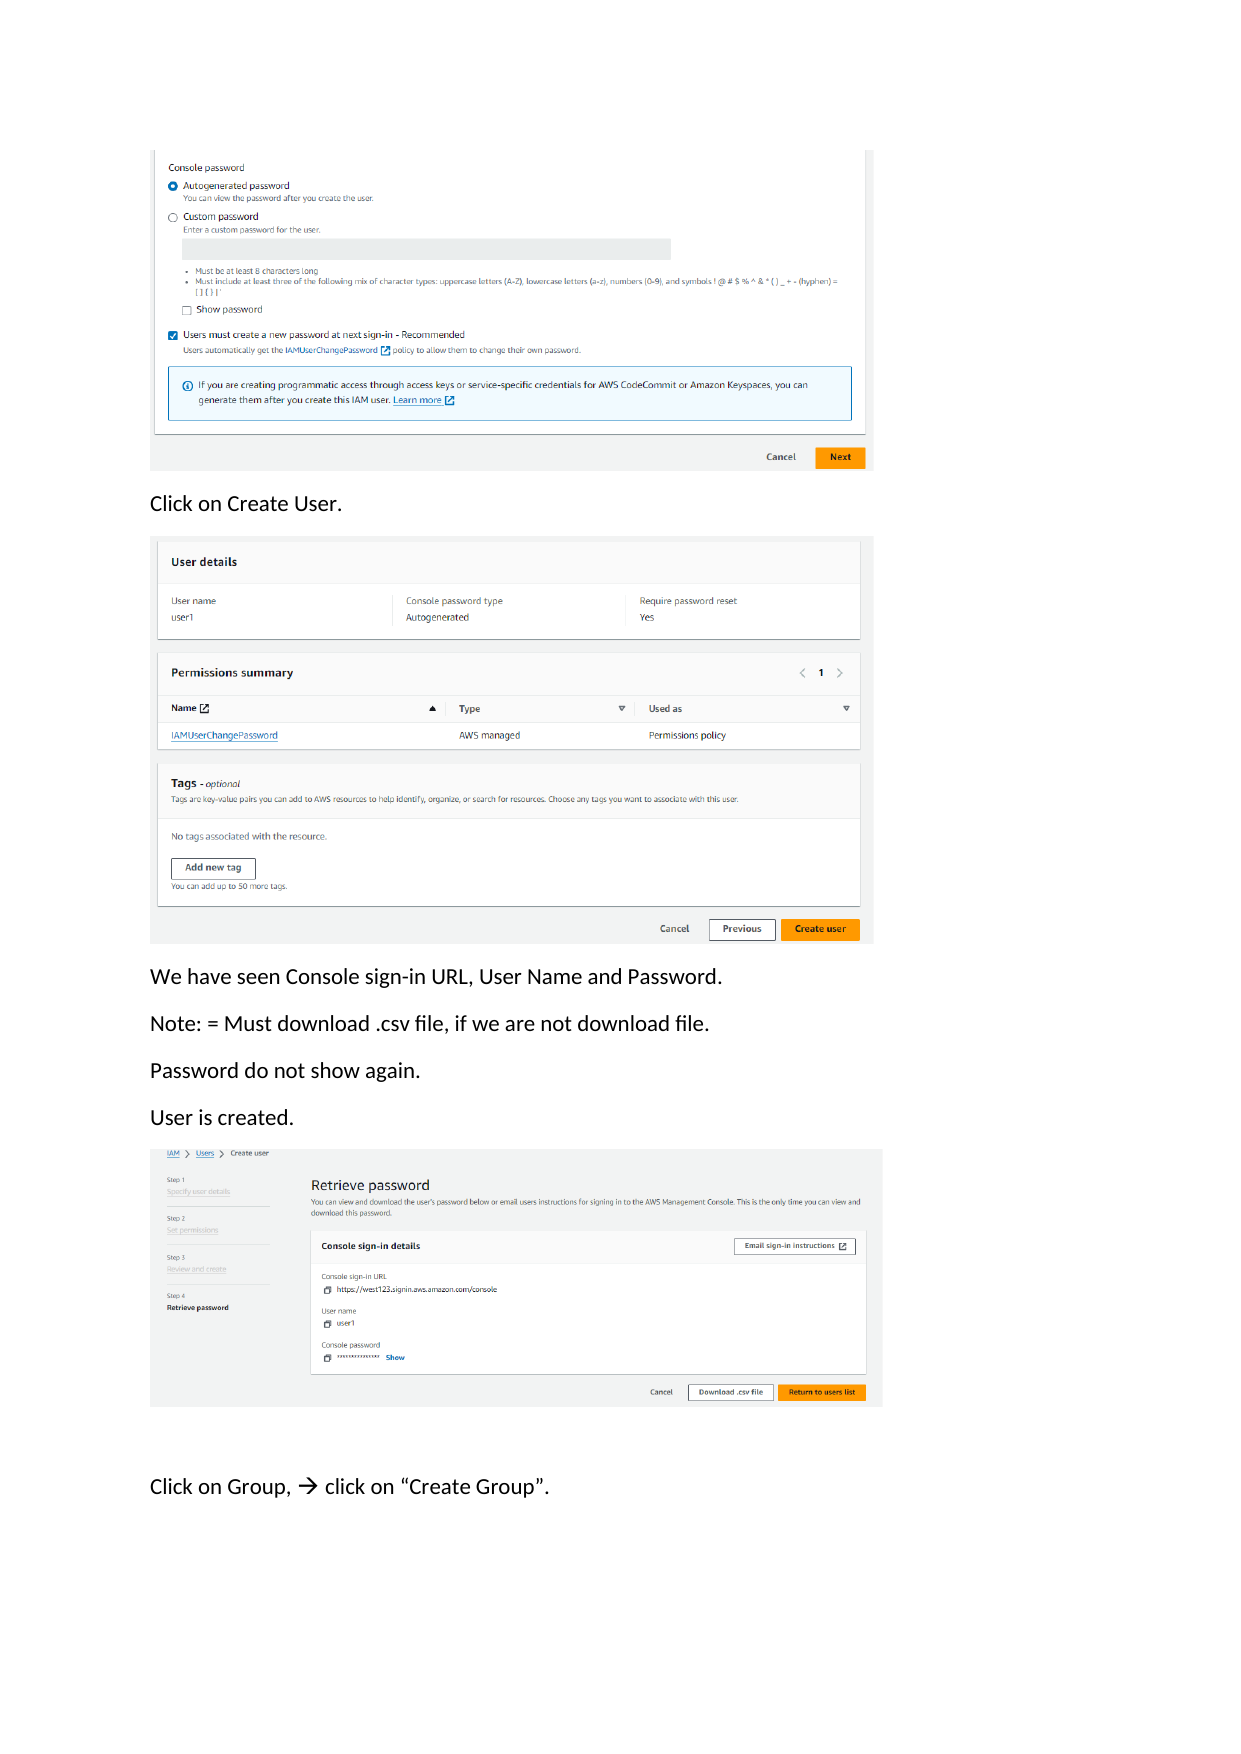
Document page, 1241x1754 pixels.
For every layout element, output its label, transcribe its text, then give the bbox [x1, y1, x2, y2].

picture [150, 1149, 883, 1407]
picture [150, 536, 874, 944]
text Click on Create User. [150, 489, 1090, 517]
text Note: = Must download .csv file, if we are not download file. [150, 1009, 1090, 1037]
text Password do not show again. [150, 1056, 1090, 1084]
text User is created. [150, 1103, 1090, 1131]
picture [150, 150, 874, 471]
text We have seen Console sign-in URL, User Name and Password. [150, 962, 1090, 990]
text Click on Group, click on “Create Group”. [150, 1472, 1090, 1500]
